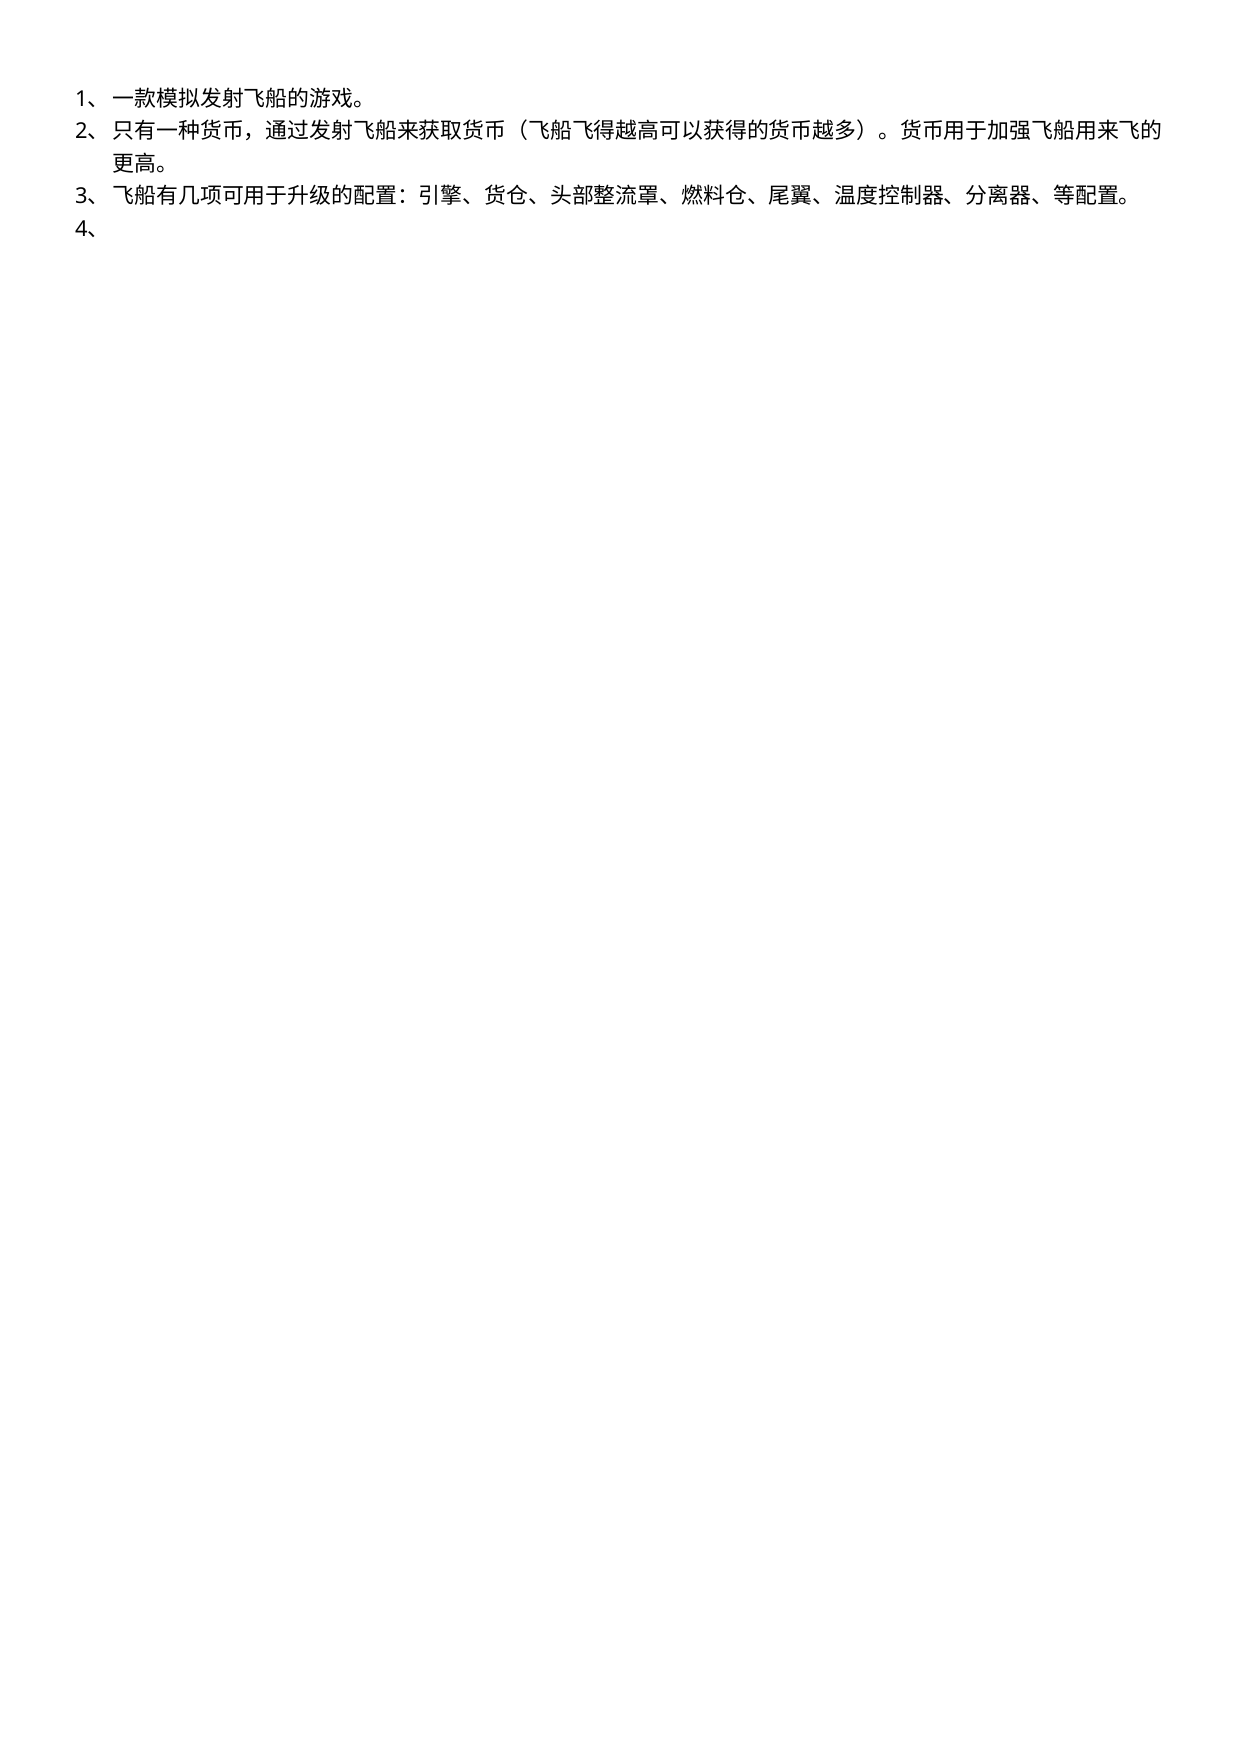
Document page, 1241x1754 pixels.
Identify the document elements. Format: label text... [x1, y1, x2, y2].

list 一款模拟发射飞船的游戏。 [75, 81, 1165, 113]
list 只有一种货币，通过发射飞船来获取货币（飞船飞得越高可以获得的货币越多）。货币用于加强飞船用来飞的更高。 [75, 113, 1165, 178]
list 飞船有几项可用于升级的配置：引擎、货仓、头部整流罩、燃料仓、尾翼、温度控制器、分离器、等配置。 [75, 178, 1165, 211]
